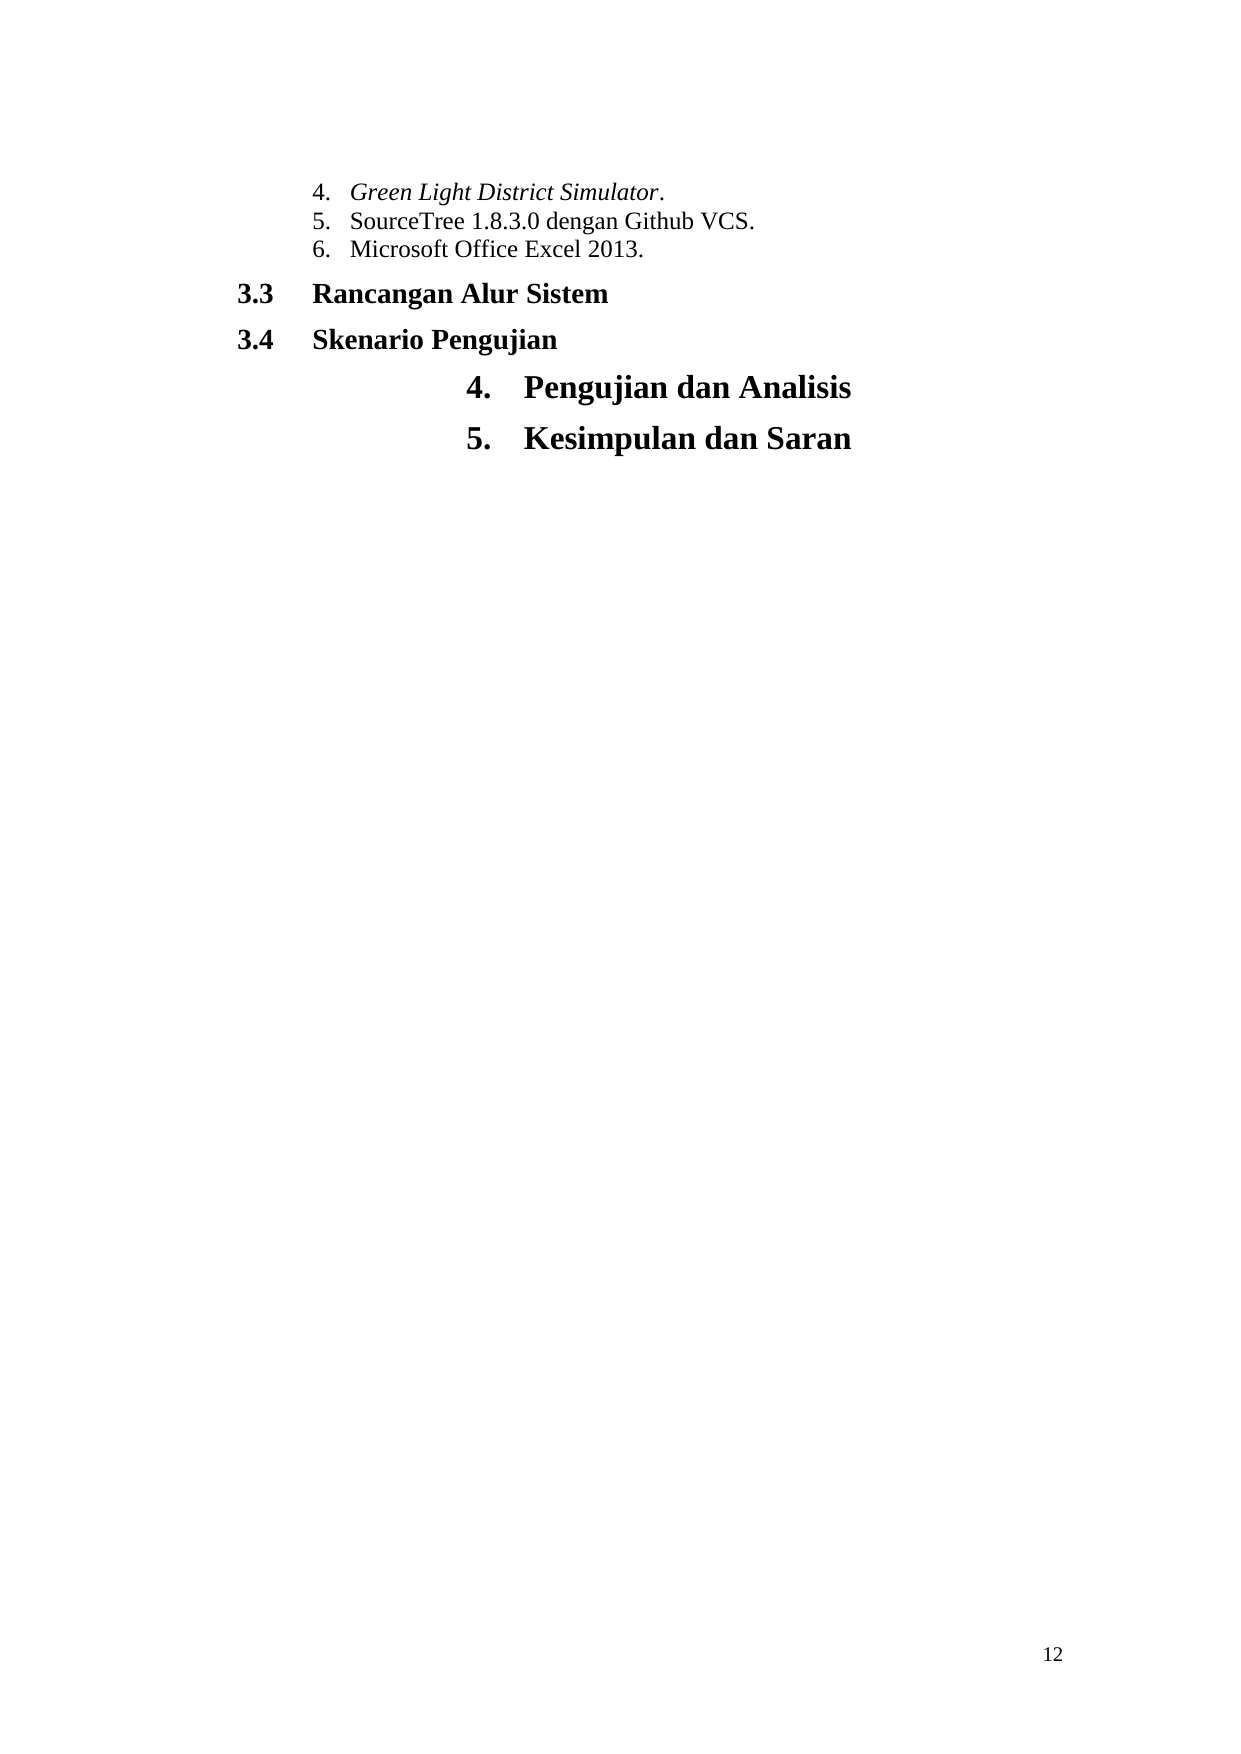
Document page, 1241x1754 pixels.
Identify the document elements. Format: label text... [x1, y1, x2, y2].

list Skenario Pengujian [237, 322, 1063, 355]
subtitle Kesimpulan dan Saran [267, 419, 1063, 457]
list Green Light District Simulator. [312, 177, 1063, 206]
list Microsoft Office Excel 2013. [312, 234, 1063, 263]
list SourceTree 1.8.3.0 dengan Github VCS. [312, 206, 1063, 234]
list Rancangan Alur Sistem [237, 276, 1063, 309]
subtitle Pengujian dan Analisis [267, 368, 1063, 406]
